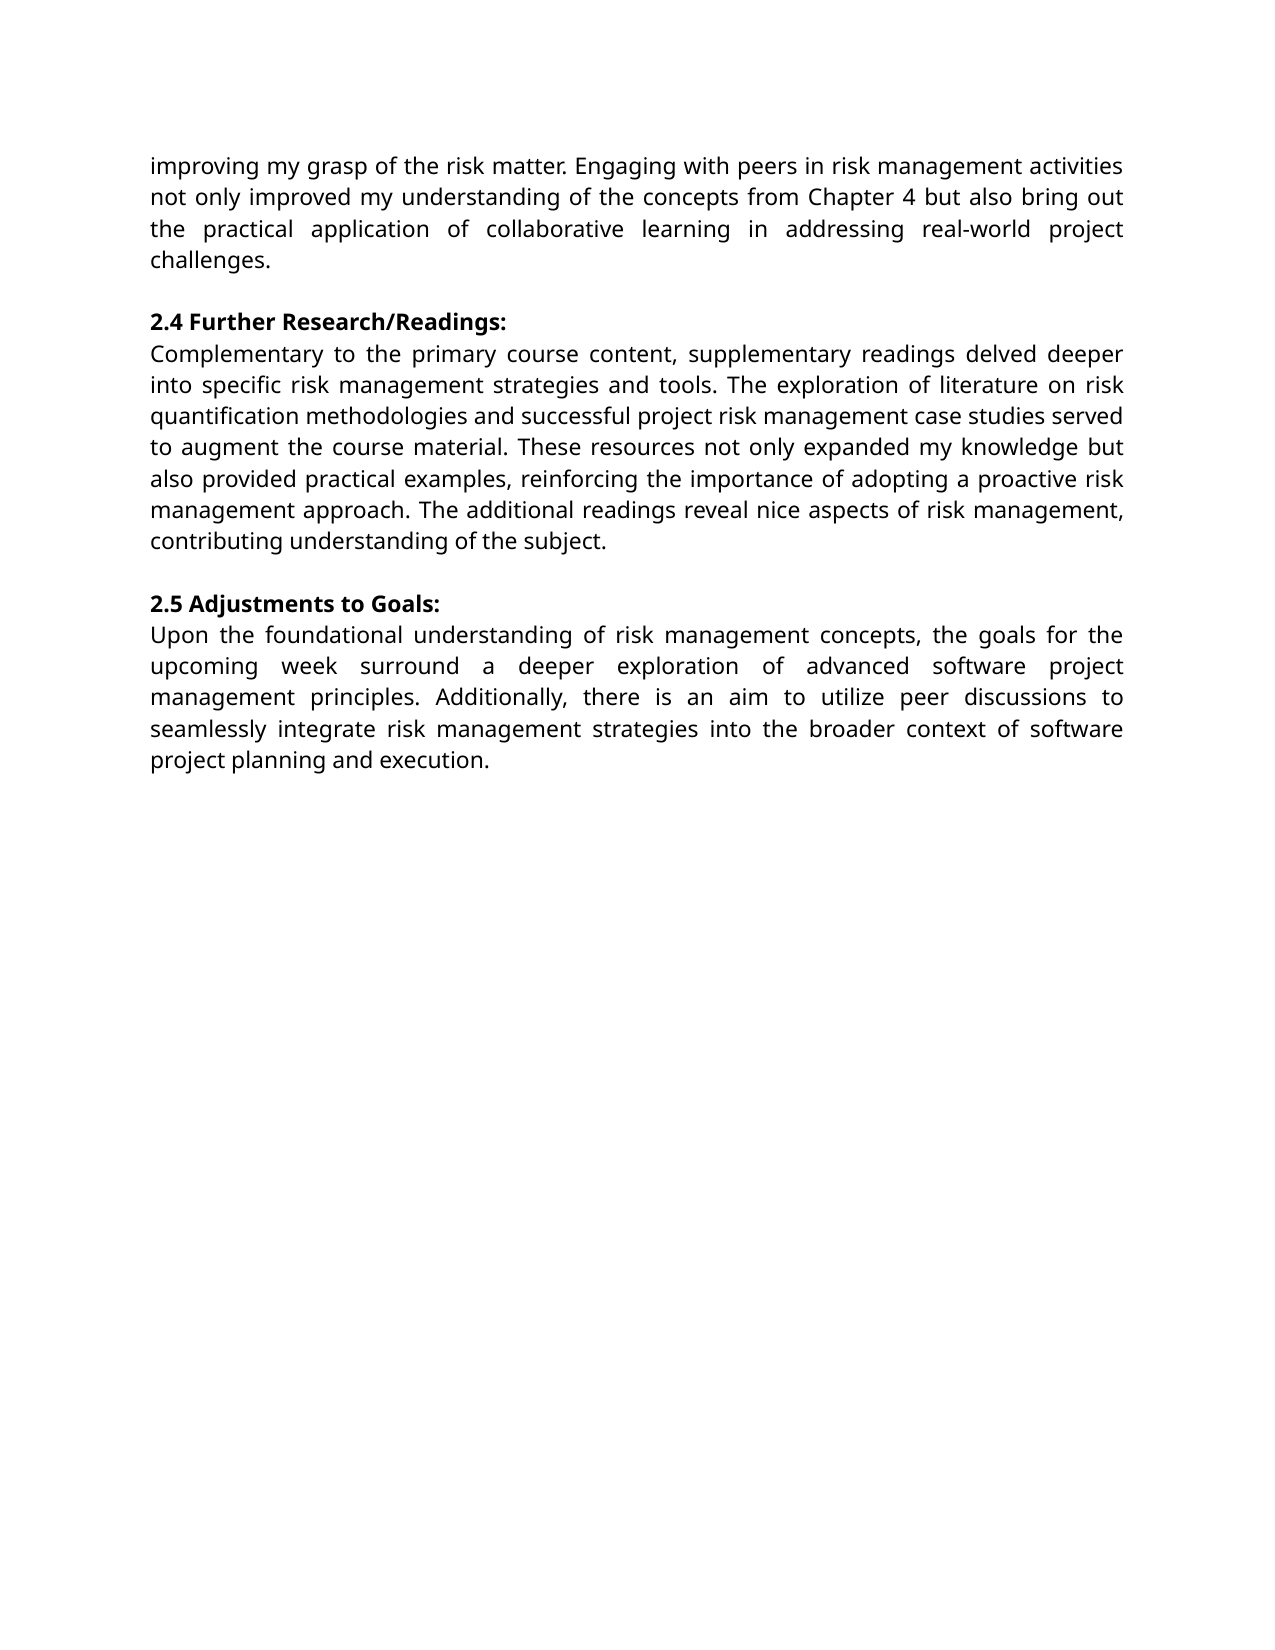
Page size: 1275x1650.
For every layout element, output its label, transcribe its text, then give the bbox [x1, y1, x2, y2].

text Complementary to the primary course content, supplementary readings delved deeper into specific risk management strategies and tools. The exploration of literature on risk quantification methodologies and successful project risk management case studies served to augment the course material. These resources not only expanded my knowledge but also provided practical examples, reinforcing the importance of adopting a proactive risk management approach. The additional readings reveal nice aspects of risk management, contributing understanding of the subject. [150, 337, 1125, 556]
text Upon the foundational understanding of risk management concepts, the goals for the upcoming week surround a deeper exploration of advanced software project management principles. Additionally, there is an aim to utilize peer discussions to seamlessly integrate risk management strategies into the broader context of software project planning and execution. [150, 619, 1125, 775]
text 2.5 Adjustments to Goals: [150, 587, 1125, 619]
text 2.4 Further Research/Readings: [150, 306, 1125, 337]
